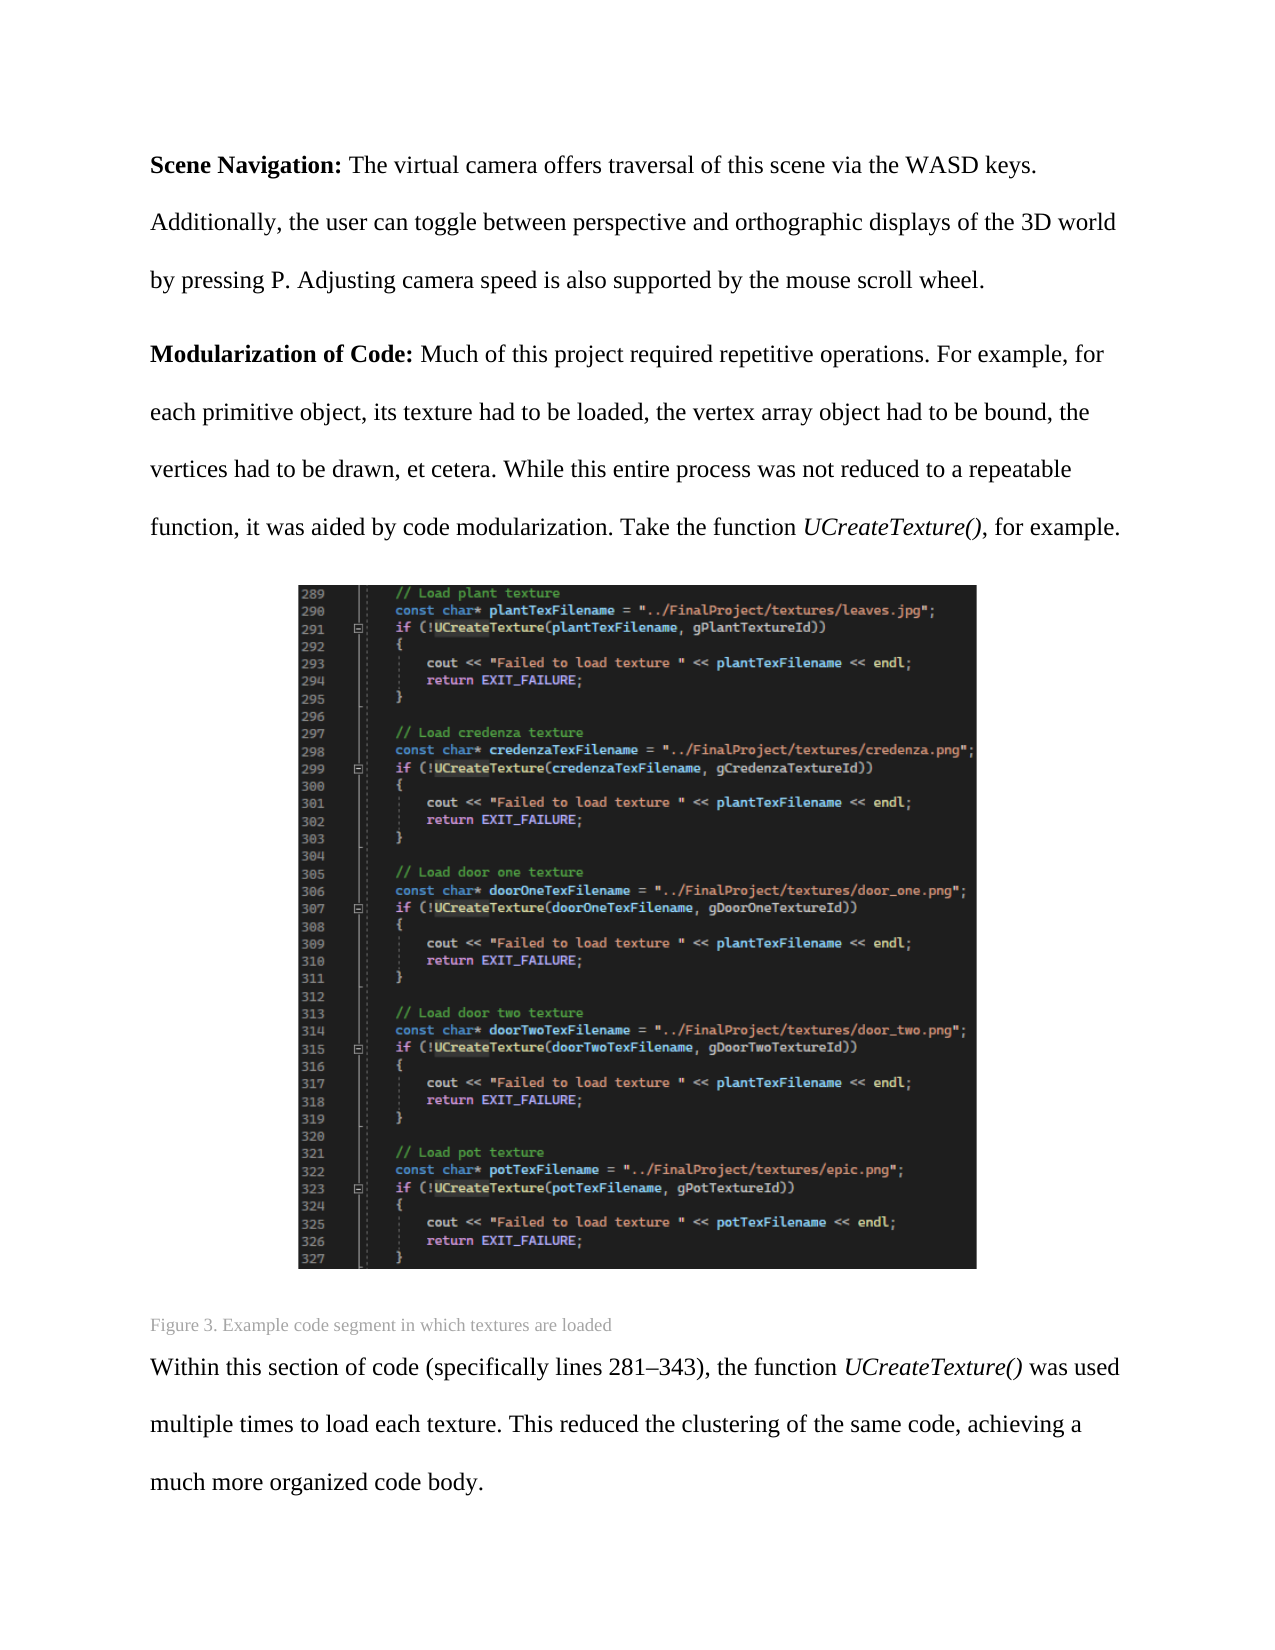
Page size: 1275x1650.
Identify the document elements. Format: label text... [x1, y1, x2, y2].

text Modularization of Code: Much of this project required repetitive operations. For example, for each primitive object, its texture had to be loaded, the vertex array object had to be bound, the vertices had to be drawn, et cetera. While this entire process was not reduced to a repeatable function, it was aided by code modularization. Take the function UCreateTexture(), for example. [150, 339, 1125, 540]
text Within this section of code (specifically lines 281–343), the function UCreateTexture() was used multiple times to load each texture. This reduced the clustering of the same code, achieving a much more organized code body. [150, 1352, 1125, 1495]
text Figure 3. Example code segment in which textures are loaded [150, 1313, 1125, 1335]
picture [298, 585, 977, 1269]
text Scene Navigation: The virtual camera offers traversal of this scene via the WASD keys. Additionally, the user can toggle between perspective and orthographic displays of the 3D world by pressing P. Adjusting camera speed is also supported by the mouse scroll wheel. [150, 150, 1125, 294]
